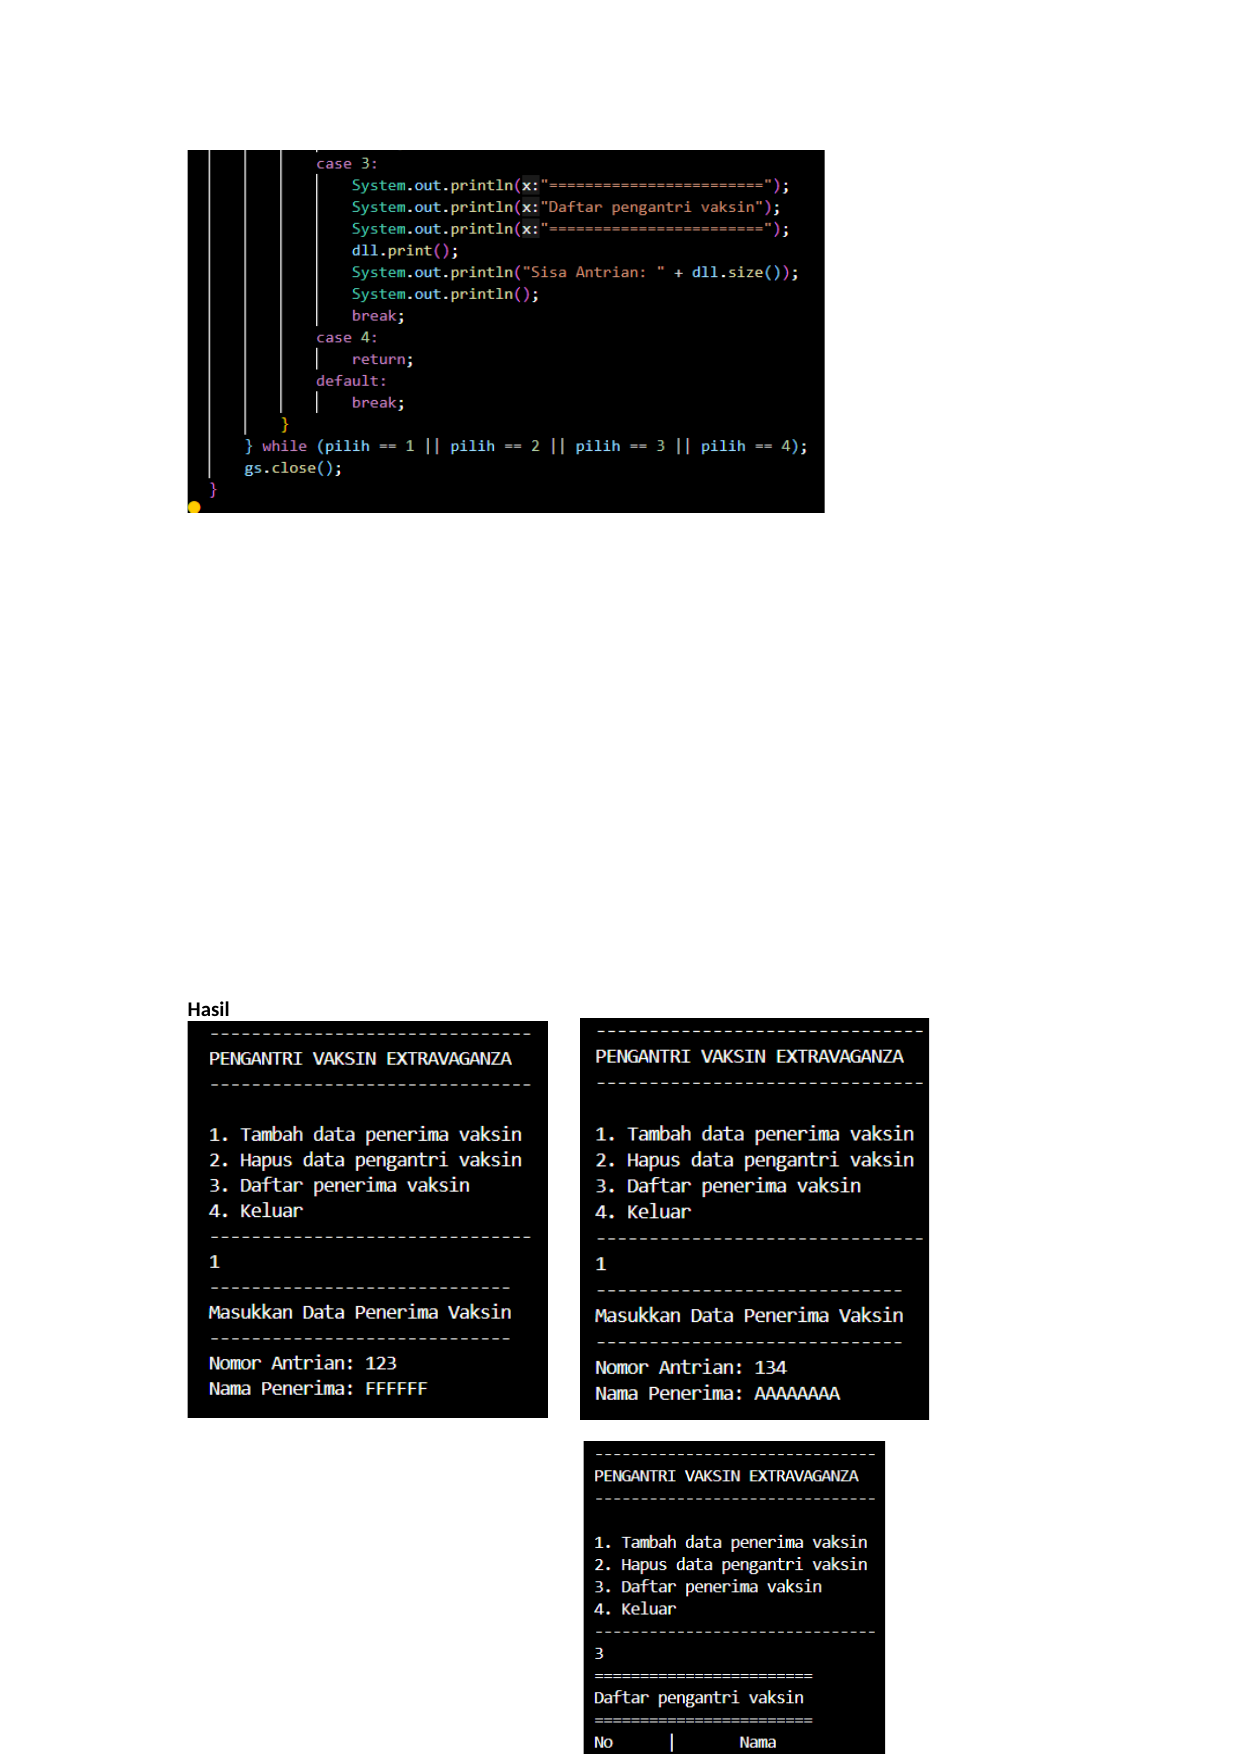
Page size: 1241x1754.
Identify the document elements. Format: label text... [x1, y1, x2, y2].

picture [580, 1018, 930, 1420]
picture [187, 150, 825, 513]
picture [583, 1441, 886, 1754]
picture [187, 1021, 548, 1418]
list Hasil [187, 996, 1053, 1021]
